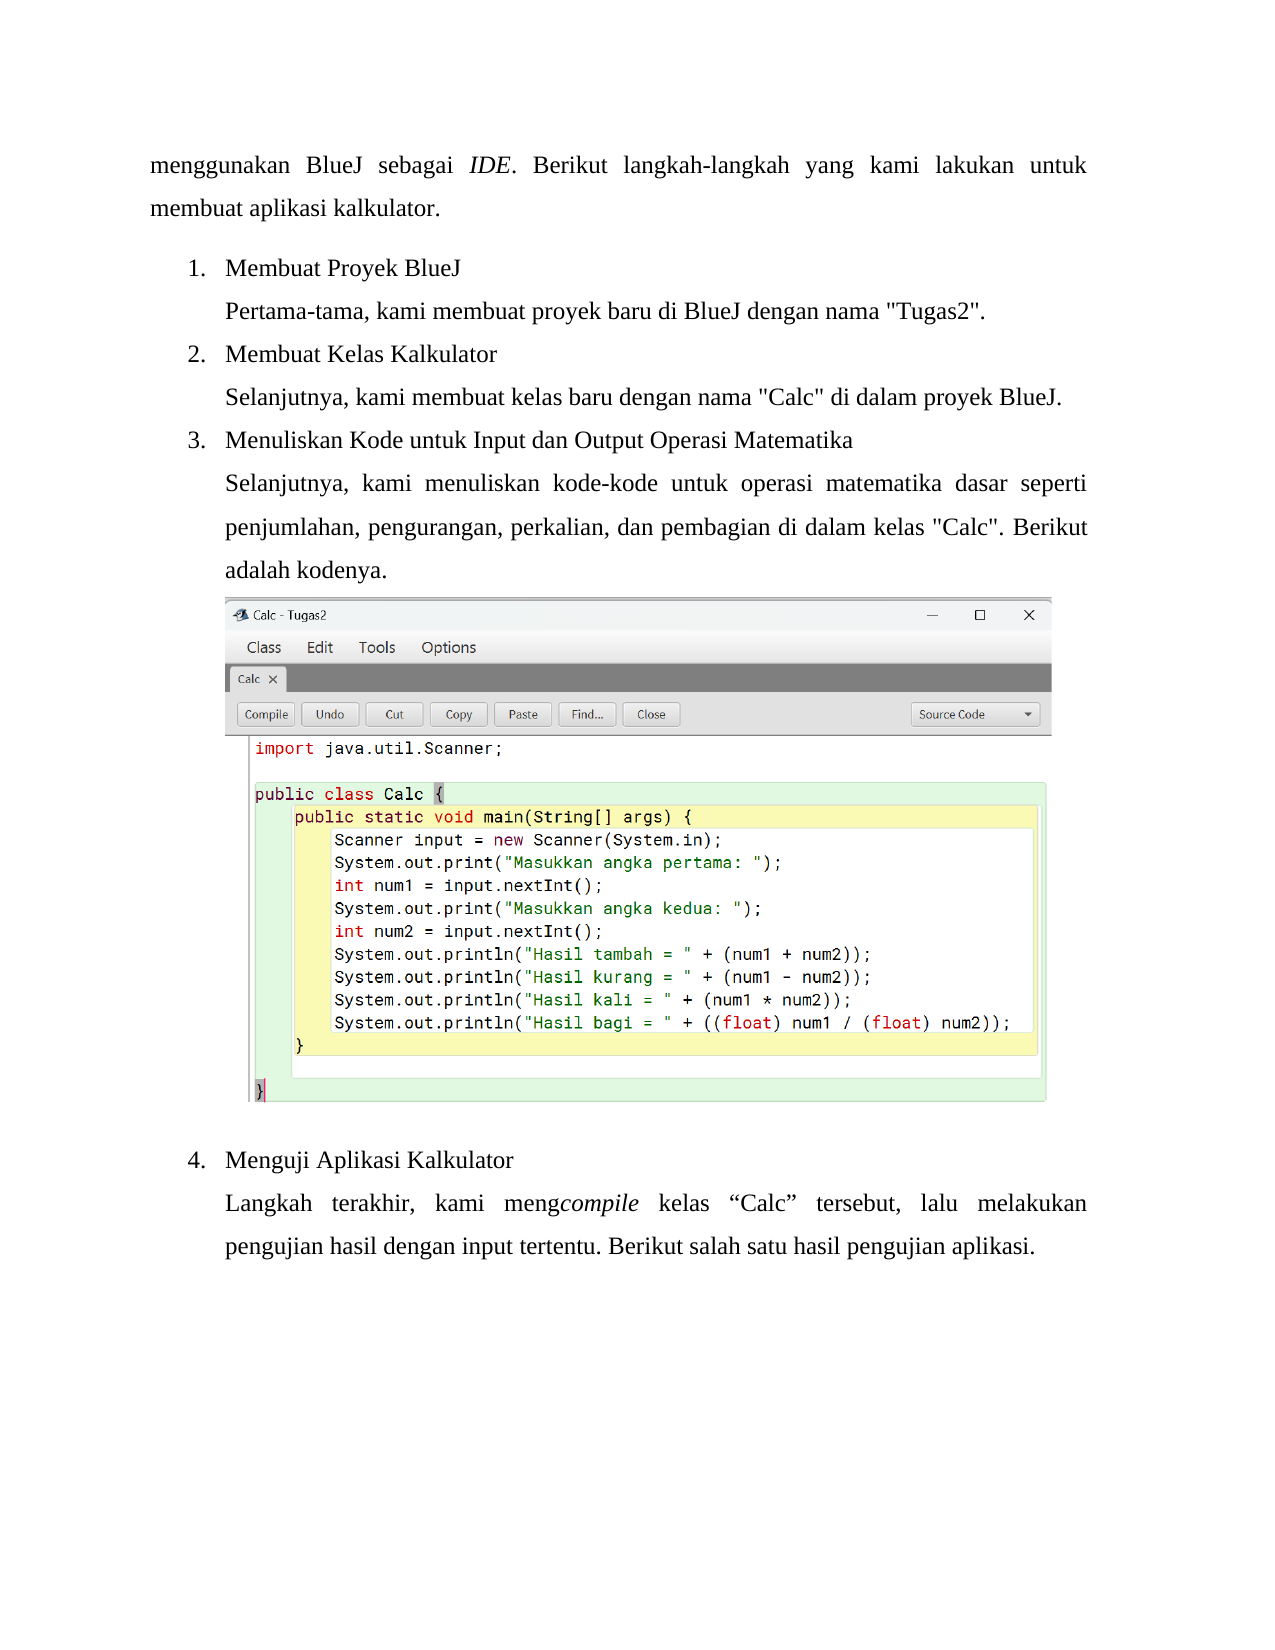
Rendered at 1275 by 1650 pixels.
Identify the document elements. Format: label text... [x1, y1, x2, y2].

list Menuliskan Kode untuk Input dan Output Operasi Matematika [187, 425, 1087, 454]
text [150, 150, 1087, 222]
list Pertama-tama, kami membuat proyek baru di BlueJ dengan nama "Tugas2". [225, 296, 1087, 325]
list Selanjutnya, kami membuat kelas baru dengan nama "Calc" di dalam proyek BlueJ. [225, 382, 1087, 411]
list Menguji Aplikasi Kalkulator [187, 1145, 1087, 1174]
list Membuat Kelas Kalkulator [187, 339, 1087, 368]
list Langkah terakhir, kami mengcompile kelas “Calc” tersebut, lalu melakukan pengujian hasil dengan input tertentu. Berikut salah satu hasil pengujian aplikasi. [225, 1188, 1087, 1260]
list Selanjutnya, kami menuliskan kode-kode untuk operasi matematika dasar seperti penjumlahan, pengurangan, perkalian, dan pembagian di dalam kelas "Calc". Berikut adalah kodenya. [225, 468, 1087, 583]
list Membuat Proyek BlueJ [187, 253, 1087, 282]
picture [225, 597, 1052, 1132]
